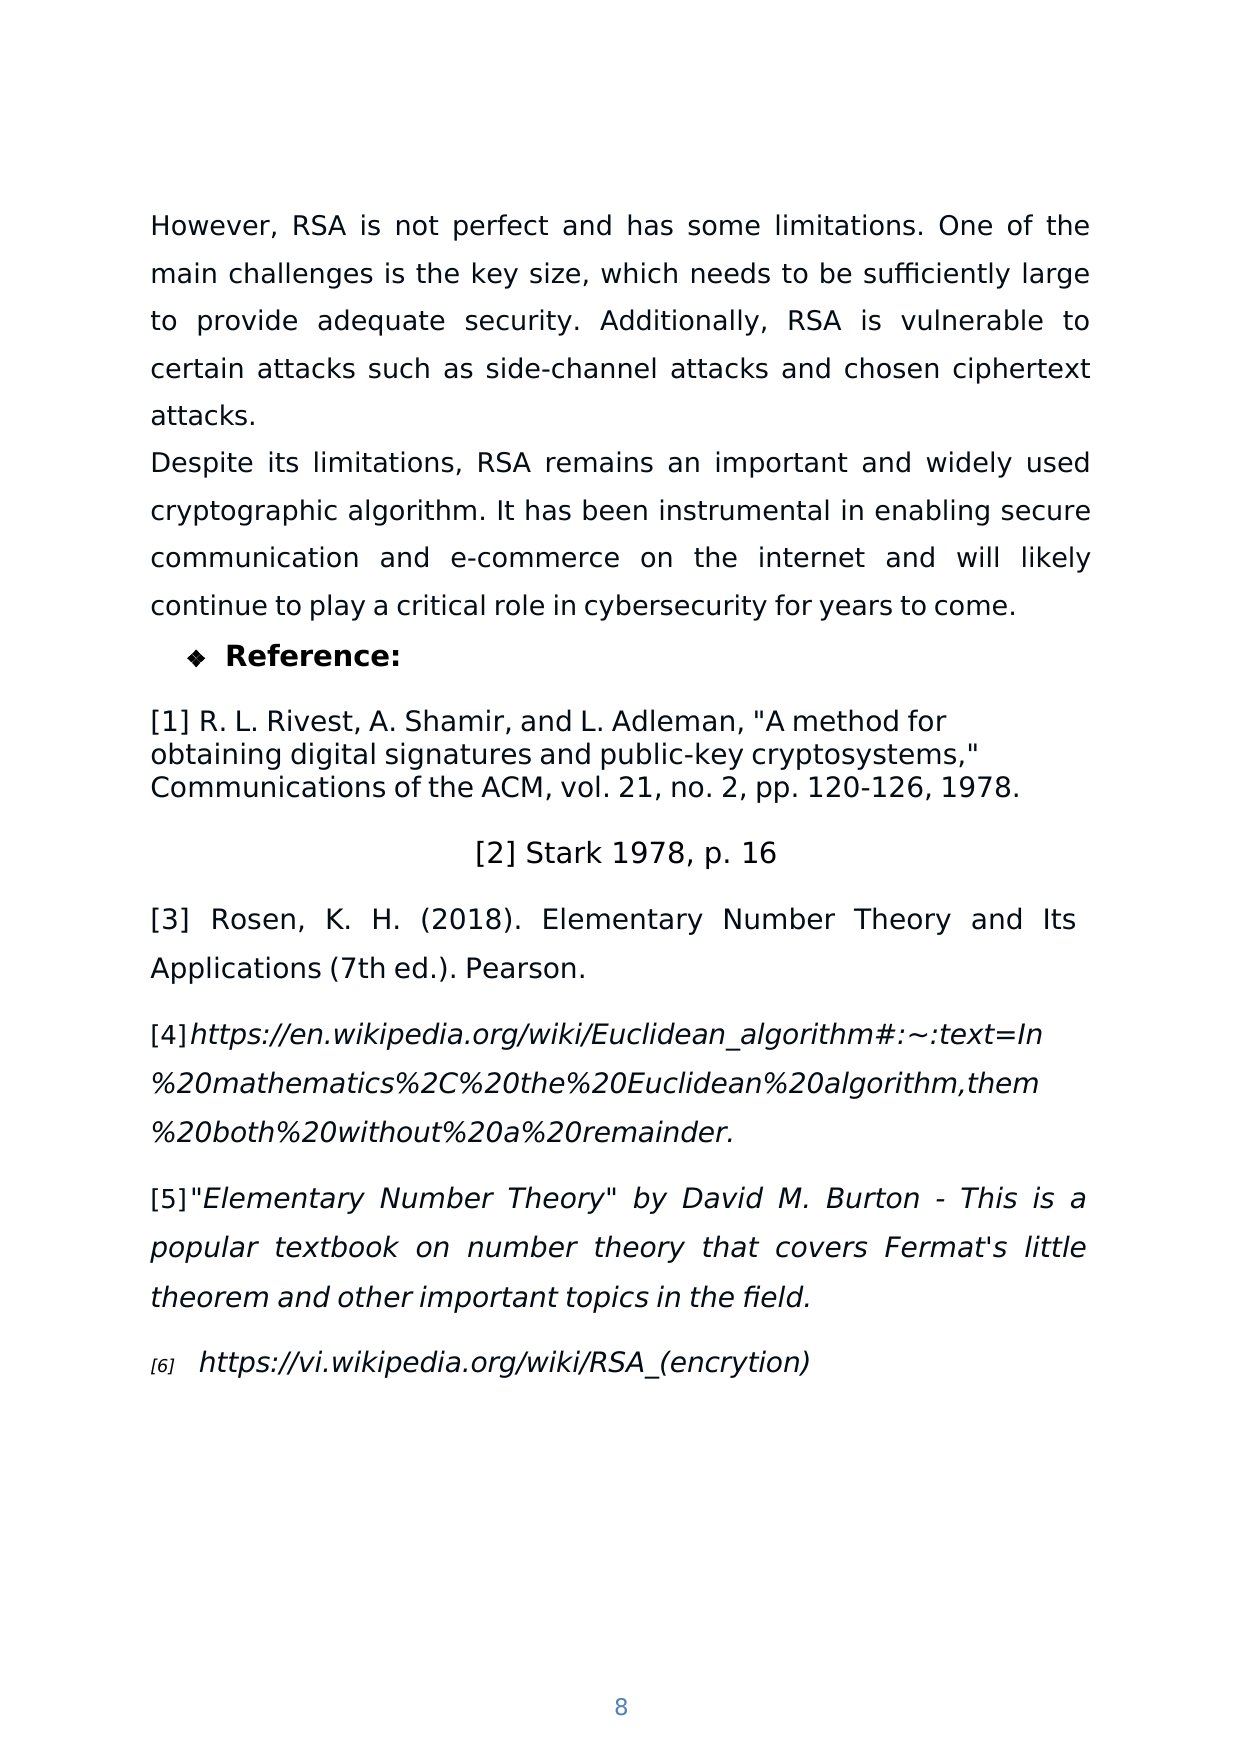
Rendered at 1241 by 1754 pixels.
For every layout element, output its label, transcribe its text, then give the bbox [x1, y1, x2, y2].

list https://en.wikipedia.org/wiki/Euclidean_algorithm#:~:text=In [150, 1018, 1103, 1051]
subtitle Reference: [188, 637, 1103, 673]
list Rosen, K. H. (2018). Elementary Number Theory and Its Applications (7th ed.). Pearson. [150, 903, 1089, 985]
subtitle Stark 1978, p. 16 [150, 836, 1103, 870]
text %20mathematics%2C%20the%20Euclidean%20algorithm,them [150, 1067, 1103, 1100]
list https://vi.wikipedia.org/wiki/RSA_(encrytion) [150, 1346, 1103, 1379]
text %20both%20without%20a%20remainder. [150, 1116, 1103, 1149]
list R. L. Rivest, A. Shamir, and L. Adleman, "A method for obtaining digital signatures and public-key cryptosystems," Communications of the ACM, vol. 21, no. 2, pp. 120-126, 1978. [150, 705, 1039, 803]
list "Elementary Number Theory" by David M. Burton - This is a popular textbook on number theory that covers Fermat's little theorem and other important topics in the field. [150, 1182, 1087, 1313]
text However, RSA is not perfect and has some limitations. One of the main challenges is the key size, which needs to be sufficiently large to provide adequate security. Additionally, RSA is vulnerable to certain attacks such as side-channel attacks and chosen ciphertext attacks. [150, 210, 1091, 432]
text Despite its limitations, RSA remains an important and widely used cryptographic algorithm. It has been instrumental in enabling secure communication and e-commerce on the internet and will likely continue to play a critical role in cybersecurity for years to come. [150, 447, 1091, 622]
